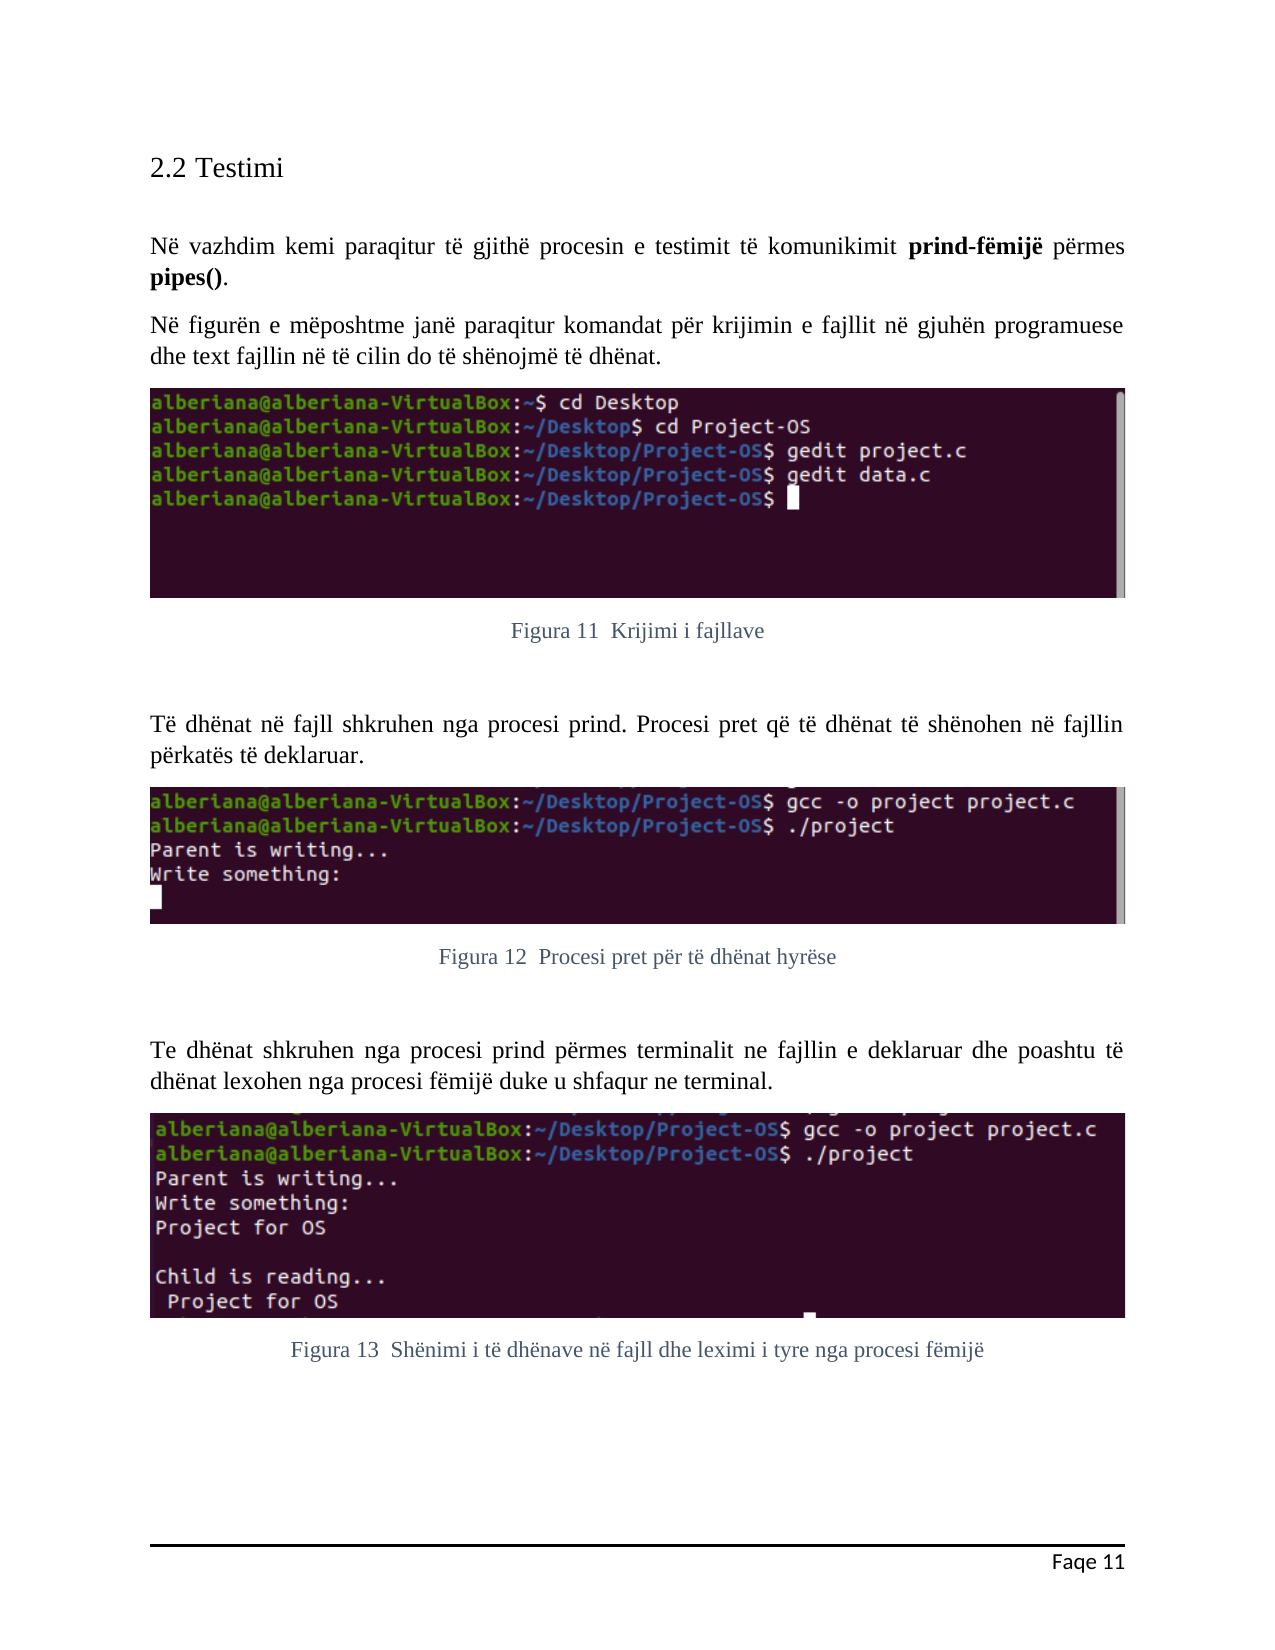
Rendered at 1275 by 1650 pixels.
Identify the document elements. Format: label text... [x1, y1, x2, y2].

text Figura 11 Krijimi i fajllave [150, 617, 1125, 643]
text Te dhënat shkruhen nga procesi prind përmes terminalit ne fajllin e deklaruar dhe poashtu të dhënat lexohen nga procesi fëmijë duke u shfaqur ne terminal. [150, 1035, 1125, 1095]
text Figura 13 Shënimi i të dhënave në fajll dhe leximi i tyre nga procesi fëmijë [150, 1336, 1125, 1363]
subtitle Testimi [150, 150, 1125, 183]
picture [150, 787, 1125, 924]
text Në vazhdim kemi paraqitur të gjithë procesin e testimit të komunikimit prind-fëmijë përmes pipes(). [150, 231, 1125, 291]
text Të dhënat në fajll shkruhen nga procesi prind. Procesi pret që të dhënat të shënohen në fajllin përkatës të deklaruar. [150, 709, 1125, 769]
picture [150, 388, 1125, 598]
text Figura 12 Procesi pret për të dhënat hyrëse [150, 943, 1125, 969]
picture [150, 1113, 1125, 1318]
text Në figurën e mëposhtme janë paraqitur komandat për krijimin e fajllit në gjuhën programuese dhe text fajllin në të cilin do të shënojmë të dhënat. [150, 310, 1125, 370]
